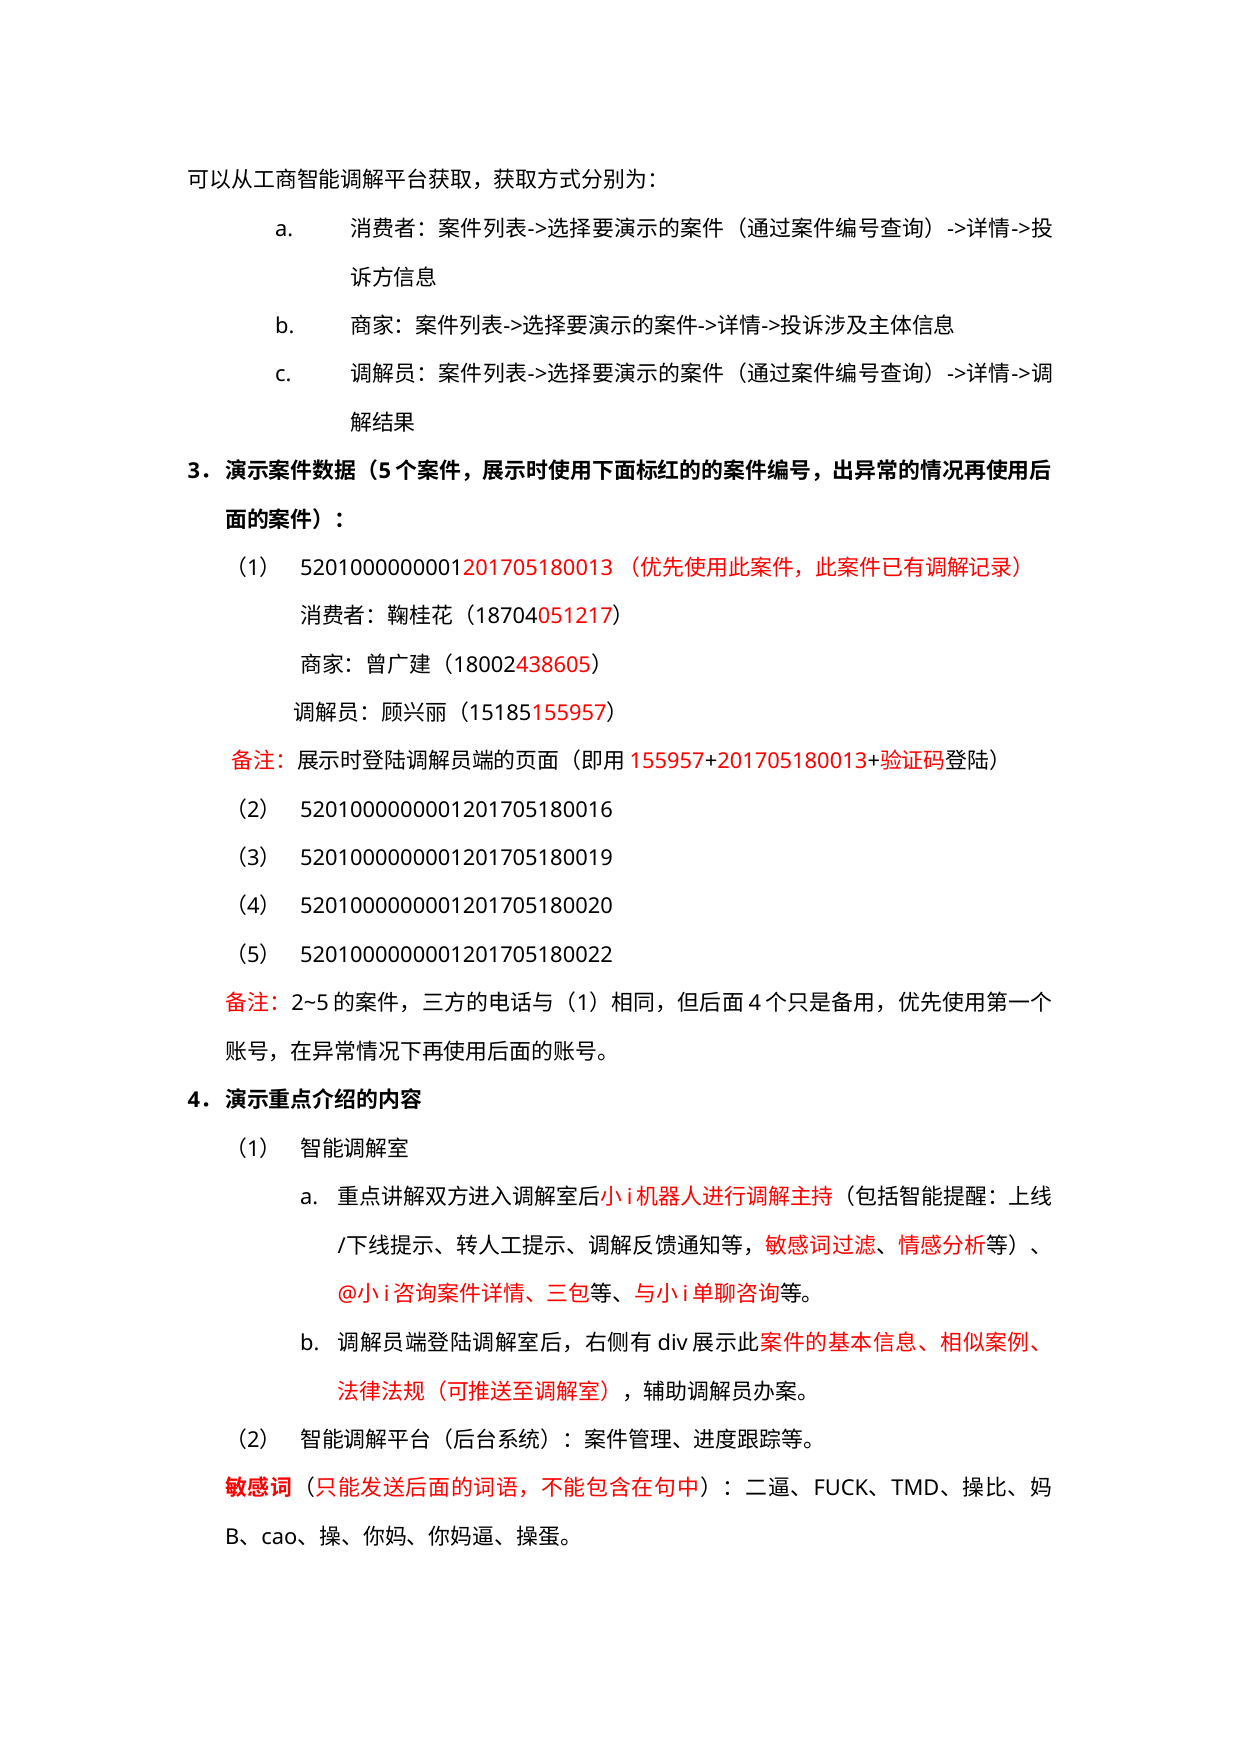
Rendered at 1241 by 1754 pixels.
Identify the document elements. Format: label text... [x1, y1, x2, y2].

list 5201000000001201705180016 [225, 792, 1053, 824]
list 敏感词（只能发送后面的词语，不能包含在句中）：二逼、FUCK、TMD、操比、妈B、cao、操、你妈、你妈逼、操蛋。 [225, 1470, 1053, 1551]
list 5201000000001201705180013 （优先使用此案件，此案件已有调解记录） [225, 550, 1053, 582]
list 演示案件数据（5个案件，展示时使用下面标红的的案件编号，出异常的情况再使用后面的案件）： [187, 453, 1053, 534]
list 消费者：鞠桂花（18704051217） [294, 598, 1053, 631]
list 演示重点介绍的内容 [187, 1082, 1053, 1114]
list 5201000000001201705180019 [225, 840, 1053, 872]
list 智能调解平台（后台系统）：案件管理、进度跟踪等。 [225, 1422, 1053, 1454]
list 消费者：案件列表->选择要演示的案件（通过案件编号查询）->详情->投诉方信息 [275, 210, 1053, 292]
list 智能调解室 [225, 1130, 1053, 1163]
text 备注：展示时登陆调解员端的页面（即用155957+201705180013+验证码登陆） [187, 743, 1053, 776]
list 调解员：案件列表->选择要演示的案件（通过案件编号查询）->详情->调解结果 [275, 356, 1053, 437]
list 5201000000001201705180022 [225, 937, 1053, 969]
list 备注：2~5的案件，三方的电话与（1）相同，但后面4个只是备用，优先使用第一个账号，在异常情况下再使用后面的账号。 [225, 985, 1053, 1066]
list 商家：曾广建（18002438605） [287, 647, 1053, 679]
list 重点讲解双方进入调解室后小i机器人进行调解主持（包括智能提醒：上线/下线提示、转人工提示、调解反馈通知等，敏感词过滤、情感分析等）、@小i咨询案件详情、三包等、与小i单聊咨询等。 [300, 1179, 1053, 1309]
list 调解员端登陆调解室后，右侧有div展示此案件的基本信息、相似案例、法律法规（可推送至调解室），辅助调解员办案。 [300, 1324, 1053, 1406]
list 商家：案件列表->选择要演示的案件->详情->投诉涉及主体信息 [275, 307, 1053, 340]
list 调解员：顾兴丽（15185155957） [281, 695, 1053, 727]
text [187, 162, 1053, 194]
list 5201000000001201705180020 [225, 888, 1053, 921]
